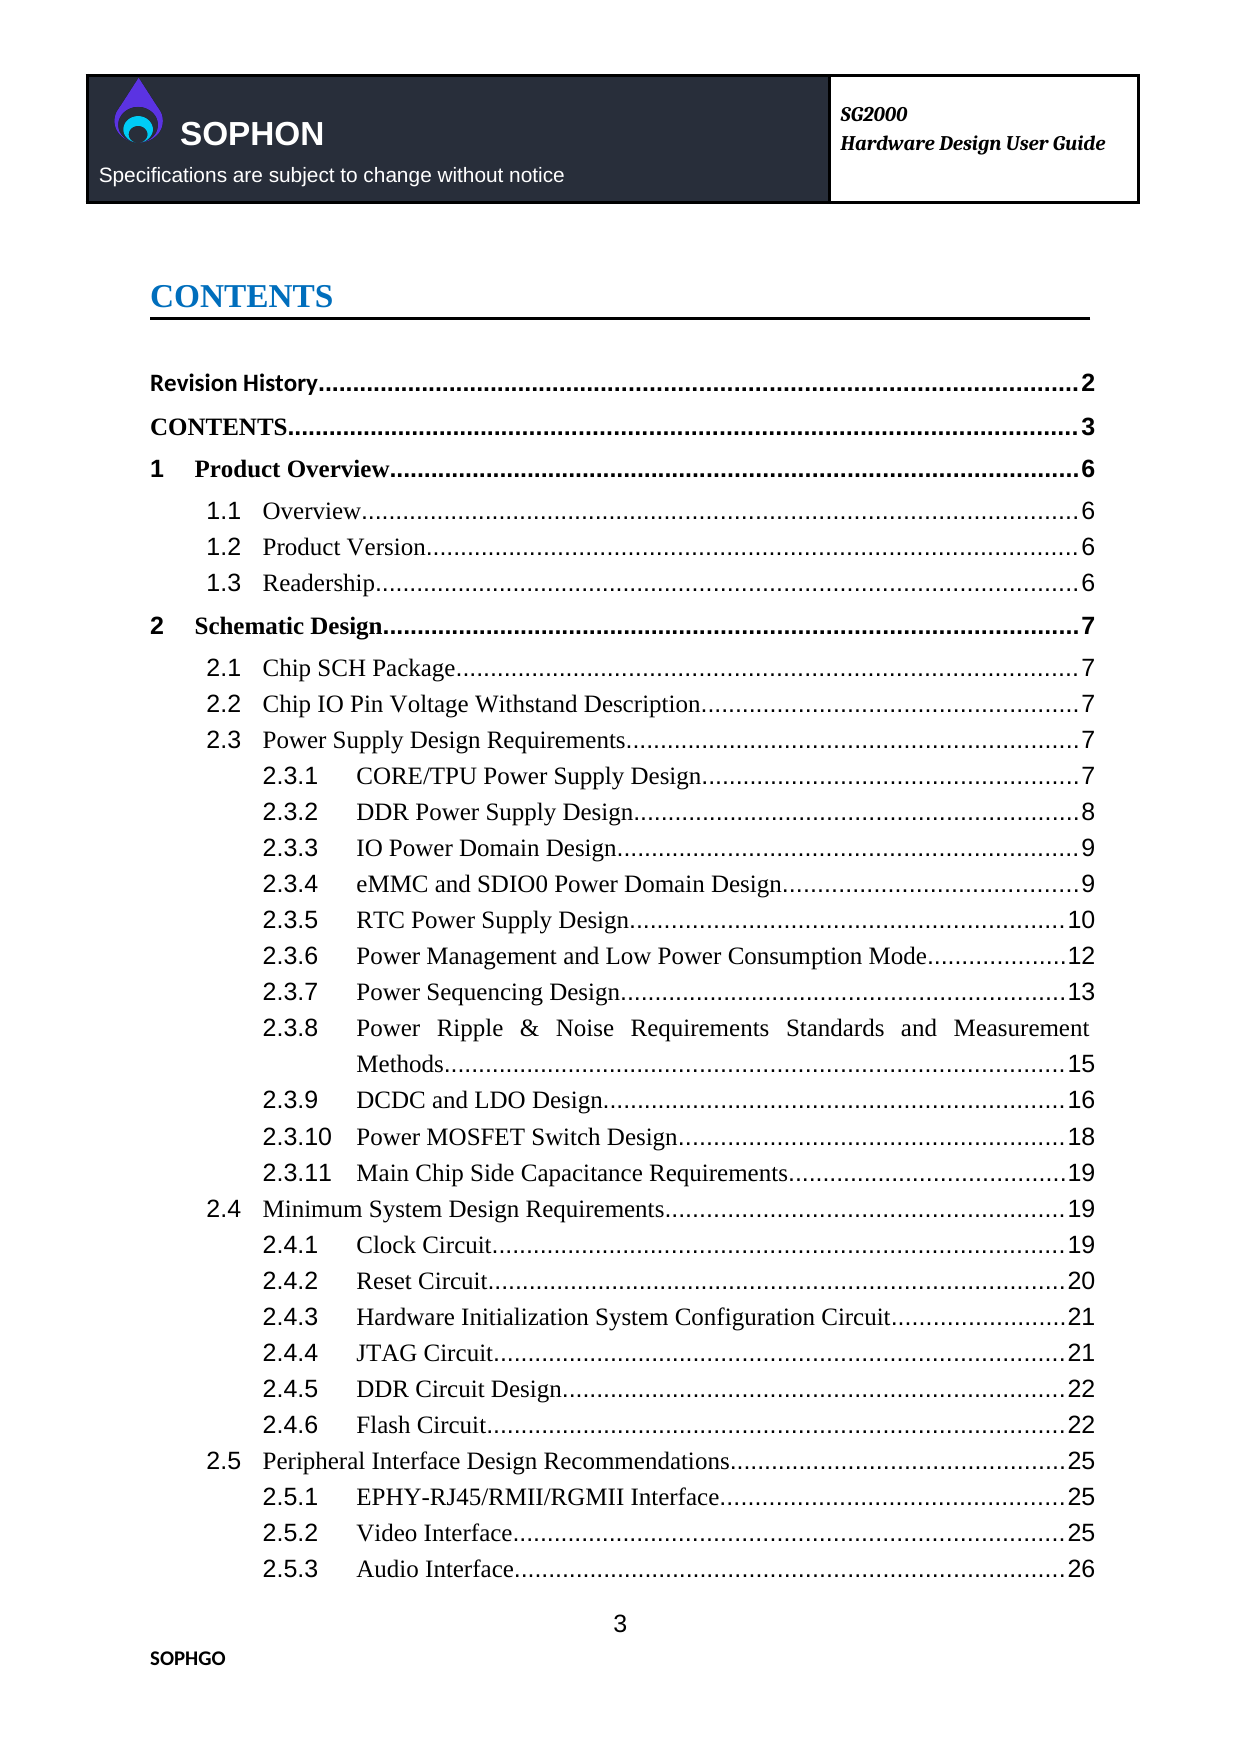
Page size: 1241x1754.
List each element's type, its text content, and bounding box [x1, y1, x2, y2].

text 2.4.5 DDR Circuit Design 22 [262, 1374, 1090, 1403]
text 2.4.2 Reset Circuit 20 [262, 1266, 1090, 1294]
text 2.3.1 CORE/TPU Power Supply Design 7 [262, 761, 1090, 790]
text 2.3.3 IO Power Domain Design 9 [262, 833, 1090, 862]
text 2.3.8 Power Ripple & Noise Requirements Standards and Measurement Methods 15 [262, 1013, 1090, 1078]
text 2.4 Minimum System Design Requirements 19 [206, 1193, 1090, 1222]
text 2.3.6 Power Management and Low Power Consumption Mode 12 [262, 941, 1090, 970]
text 2.4.4 JTAG Circuit 21 [262, 1338, 1090, 1367]
text 2.1 Chip SCH Package 7 [206, 653, 1090, 682]
text 2.5.3 Audio Interface 26 [262, 1554, 1090, 1583]
text 2.3.7 Power Sequencing Design 13 [262, 977, 1090, 1006]
text 2.5.2 Video Interface 25 [262, 1518, 1090, 1547]
text 2.3.10 Power MOSFET Switch Design 18 [262, 1121, 1090, 1150]
text 1 Product Overview 6 [150, 454, 1090, 483]
text 2.4.3 Hardware Initialization System Configuration Circuit 21 [262, 1302, 1090, 1331]
text CONTENTS [150, 277, 1090, 317]
text 1.1 Overview 6 [206, 496, 1090, 525]
text 2 Schematic Design 7 [150, 611, 1090, 639]
text 1.3 Readership 6 [206, 568, 1090, 597]
text 2.3.2 DDR Power Supply Design 8 [262, 797, 1090, 826]
picture [98, 77, 180, 146]
text 1.2 Product Version 6 [206, 532, 1090, 561]
text 2.3.9 DCDC and LDO Design 16 [262, 1085, 1090, 1114]
text 2.3.4 eMMC and SDIO0 Power Domain Design 9 [262, 869, 1090, 898]
text 2.4.1 Clock Circuit 19 [262, 1229, 1090, 1258]
text 2.5 Peripheral Interface Design Recommendations 25 [206, 1446, 1090, 1475]
text 2.2 Chip IO Pin Voltage Withstand Description 7 [206, 689, 1090, 718]
text Revision History 2 [150, 367, 1090, 398]
text 2.4.6 Flash Circuit 22 [262, 1410, 1090, 1439]
text 2.3.5 RTC Power Supply Design 10 [262, 905, 1090, 934]
text 2.3 Power Supply Design Requirements 7 [206, 725, 1090, 754]
text CONTENTS 3 [150, 412, 1090, 441]
text 2.3.11 Main Chip Side Capacitance Requirements 19 [262, 1157, 1090, 1186]
text 2.5.1 EPHY-RJ45/RMII/RGMII Interface 25 [262, 1482, 1090, 1511]
